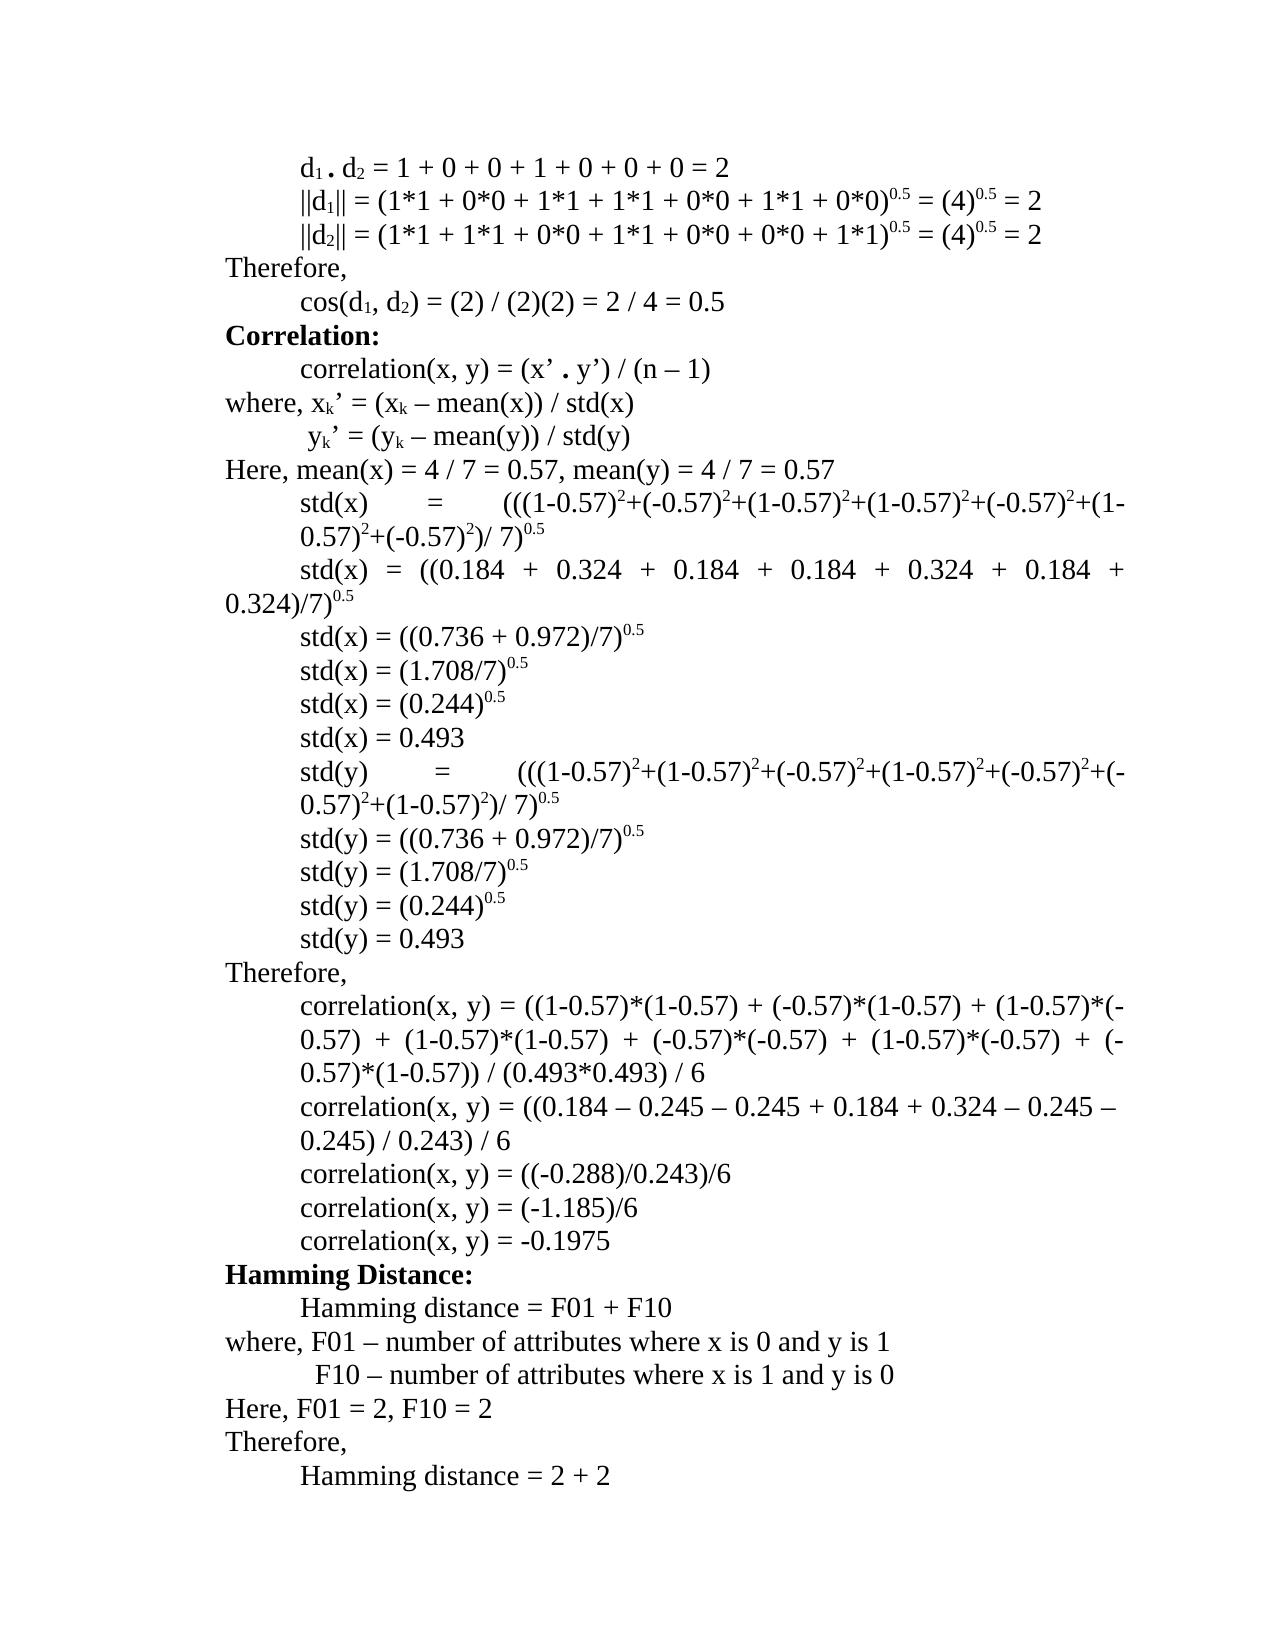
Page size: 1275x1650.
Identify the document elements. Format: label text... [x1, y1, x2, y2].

list std(x) = (0.244)0.5 [225, 687, 1125, 720]
list std(x) = ((0.736 + 0.972)/7)0.5 [225, 619, 1125, 653]
list d1 . d2 = 1 + 0 + 0 + 1 + 0 + 0 + 0 = 2 [225, 150, 1125, 183]
list std(y) = (((1-0.57)2+(1-0.57)2+(-0.57)2+(1-0.57)2+(-0.57)2+(- 0.57)2+(1-0.57)2)/ 7)0.5 [225, 754, 1125, 821]
list F10 – number of attributes where x is 1 and y is 0 [225, 1357, 1125, 1391]
list std(y) = ((0.736 + 0.972)/7)0.5 [225, 821, 1125, 854]
list where, F01 – number of attributes where x is 0 and y is 1 [225, 1324, 1125, 1357]
list std(x) = 0.493 [225, 720, 1125, 754]
list correlation(x, y) = (x’ . y’) / (n – 1) [225, 351, 1125, 385]
list yk’ = (yk – mean(y)) / std(y) [225, 418, 1125, 452]
list std(y) = 0.493 [225, 921, 1125, 955]
list Here, F01 = 2, F10 = 2 [225, 1391, 1125, 1424]
list std(x) = (((1-0.57)2+(-0.57)2+(1-0.57)2+(1-0.57)2+(-0.57)2+(1- 0.57)2+(-0.57)2)/ 7)0.5 [225, 485, 1125, 552]
list correlation(x, y) = (-1.185)/6 [225, 1190, 1125, 1223]
list std(x) = (1.708/7)0.5 [225, 653, 1125, 687]
list std(x) = ((0.184 + 0.324 + 0.184 + 0.184 + 0.324 + 0.184 + 0.324)/7)0.5 [225, 552, 1125, 619]
list Therefore, [225, 955, 1125, 988]
list cos(d1, d2) = (2) / (2)(2) = 2 / 4 = 0.5 [225, 284, 1125, 318]
list correlation(x, y) = ((0.184 – 0.245 – 0.245 + 0.184 + 0.324 – 0.245 – 0.245) / 0.243) / 6 [225, 1089, 1125, 1156]
list std(y) = (1.708/7)0.5 [225, 854, 1125, 888]
list Correlation: [225, 318, 1125, 351]
list Hamming distance = F01 + F10 [225, 1290, 1125, 1324]
list where, xk’ = (xk – mean(x)) / std(x) [225, 385, 1125, 418]
list std(y) = (0.244)0.5 [225, 888, 1125, 921]
list Therefore, [225, 251, 1125, 284]
list correlation(x, y) = ((1-0.57)*(1-0.57) + (-0.57)*(1-0.57) + (1-0.57)*(- 0.57) + (1-0.57)*(1-0.57) + (-0.57)*(-0.57) + (1-0.57)*(-0.57) + (- 0.57)*(1-0.57)) / (0.493*0.493) / 6 [225, 988, 1125, 1089]
list correlation(x, y) = -0.1975 [225, 1223, 1125, 1257]
list Hamming distance = 2 + 2 [225, 1458, 1125, 1492]
list Therefore, [225, 1424, 1125, 1458]
list ||d2|| = (1*1 + 1*1 + 0*0 + 1*1 + 0*0 + 0*0 + 1*1)0.5 = (4)0.5 = 2 [225, 217, 1125, 251]
list Hamming Distance: [225, 1257, 1125, 1290]
list ||d1|| = (1*1 + 0*0 + 1*1 + 1*1 + 0*0 + 1*1 + 0*0)0.5 = (4)0.5 = 2 [225, 183, 1125, 217]
list Here, mean(x) = 4 / 7 = 0.57, mean(y) = 4 / 7 = 0.57 [225, 452, 1125, 485]
list correlation(x, y) = ((-0.288)/0.243)/6 [225, 1156, 1125, 1190]
